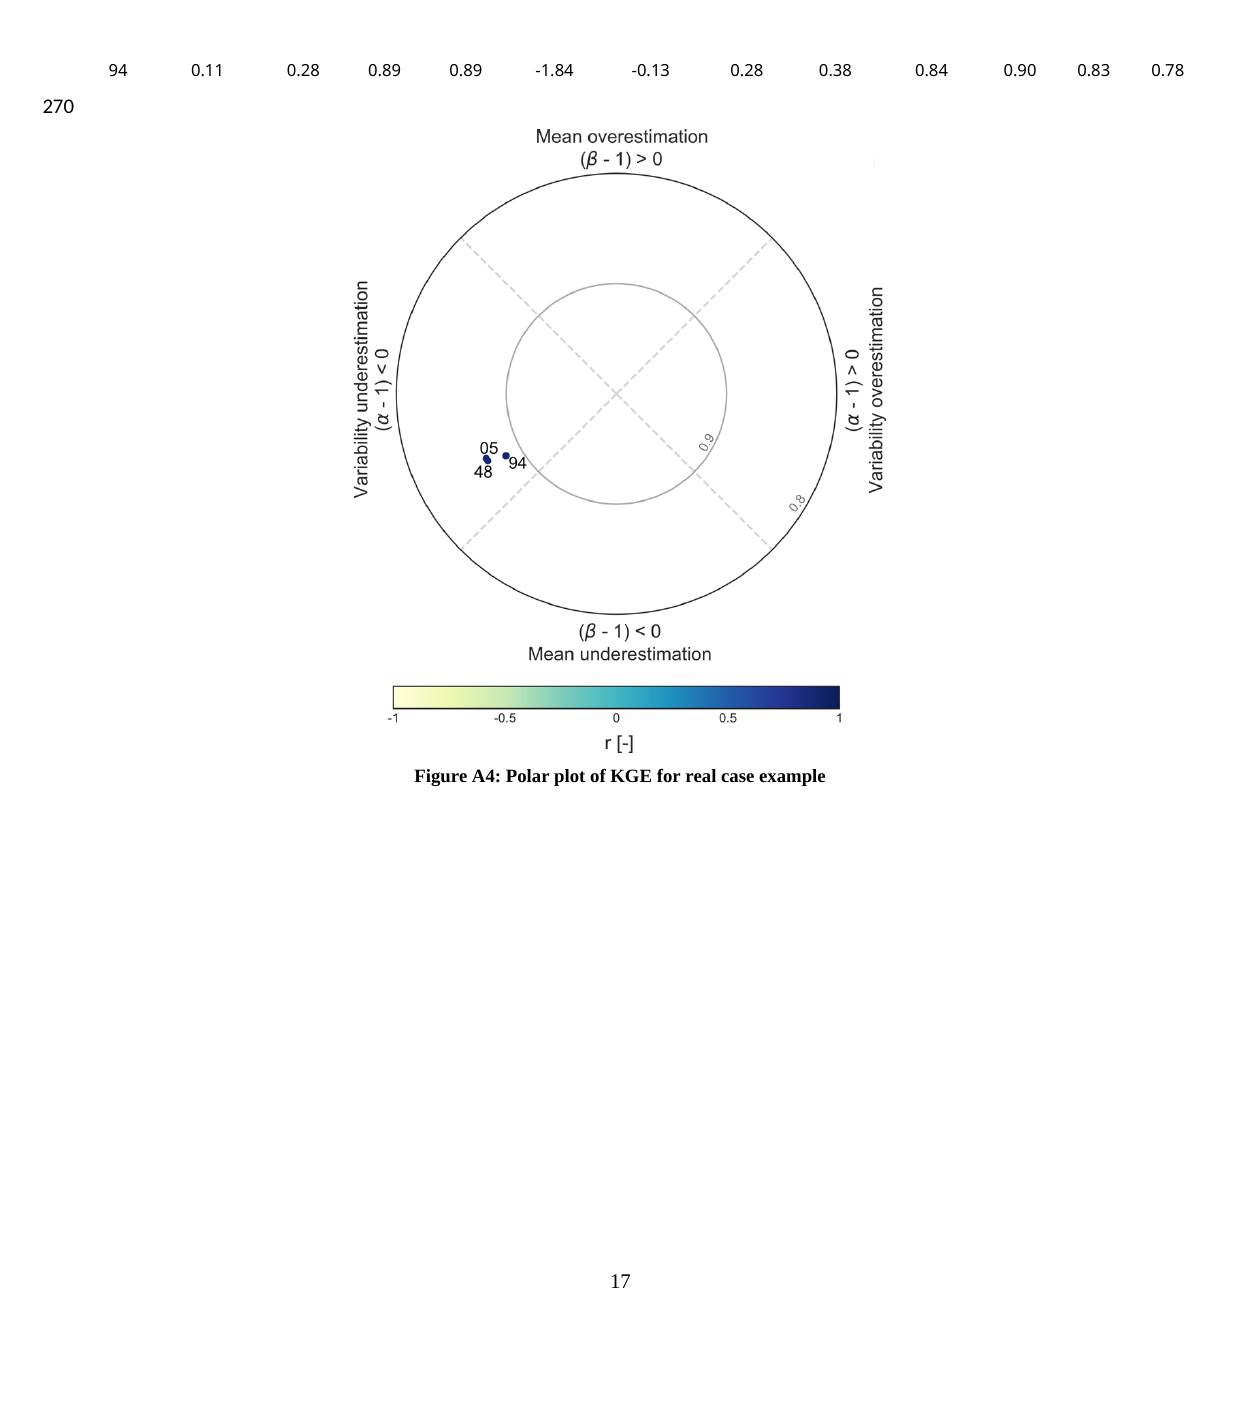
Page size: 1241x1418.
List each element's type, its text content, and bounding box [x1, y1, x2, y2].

table_cell 94 [97, 59, 156, 94]
table_cell 0.11 [156, 59, 259, 94]
table_cell 0.90 [983, 59, 1057, 94]
picture [345, 129, 895, 753]
text Figure A4: Polar plot of KGE for real case example [97, 764, 1143, 786]
table_cell 0.83 [1057, 59, 1131, 94]
table_cell -1.84 [510, 59, 599, 94]
table_cell 0.28 [703, 59, 791, 94]
table_cell -0.13 [599, 59, 702, 94]
table_cell 0.38 [791, 59, 879, 94]
table_cell 0.89 [348, 59, 421, 94]
table_cell 0.89 [421, 59, 510, 94]
table_cell 0.78 [1131, 59, 1204, 94]
table_cell 0.28 [259, 59, 347, 94]
table_cell 0.84 [880, 59, 983, 94]
